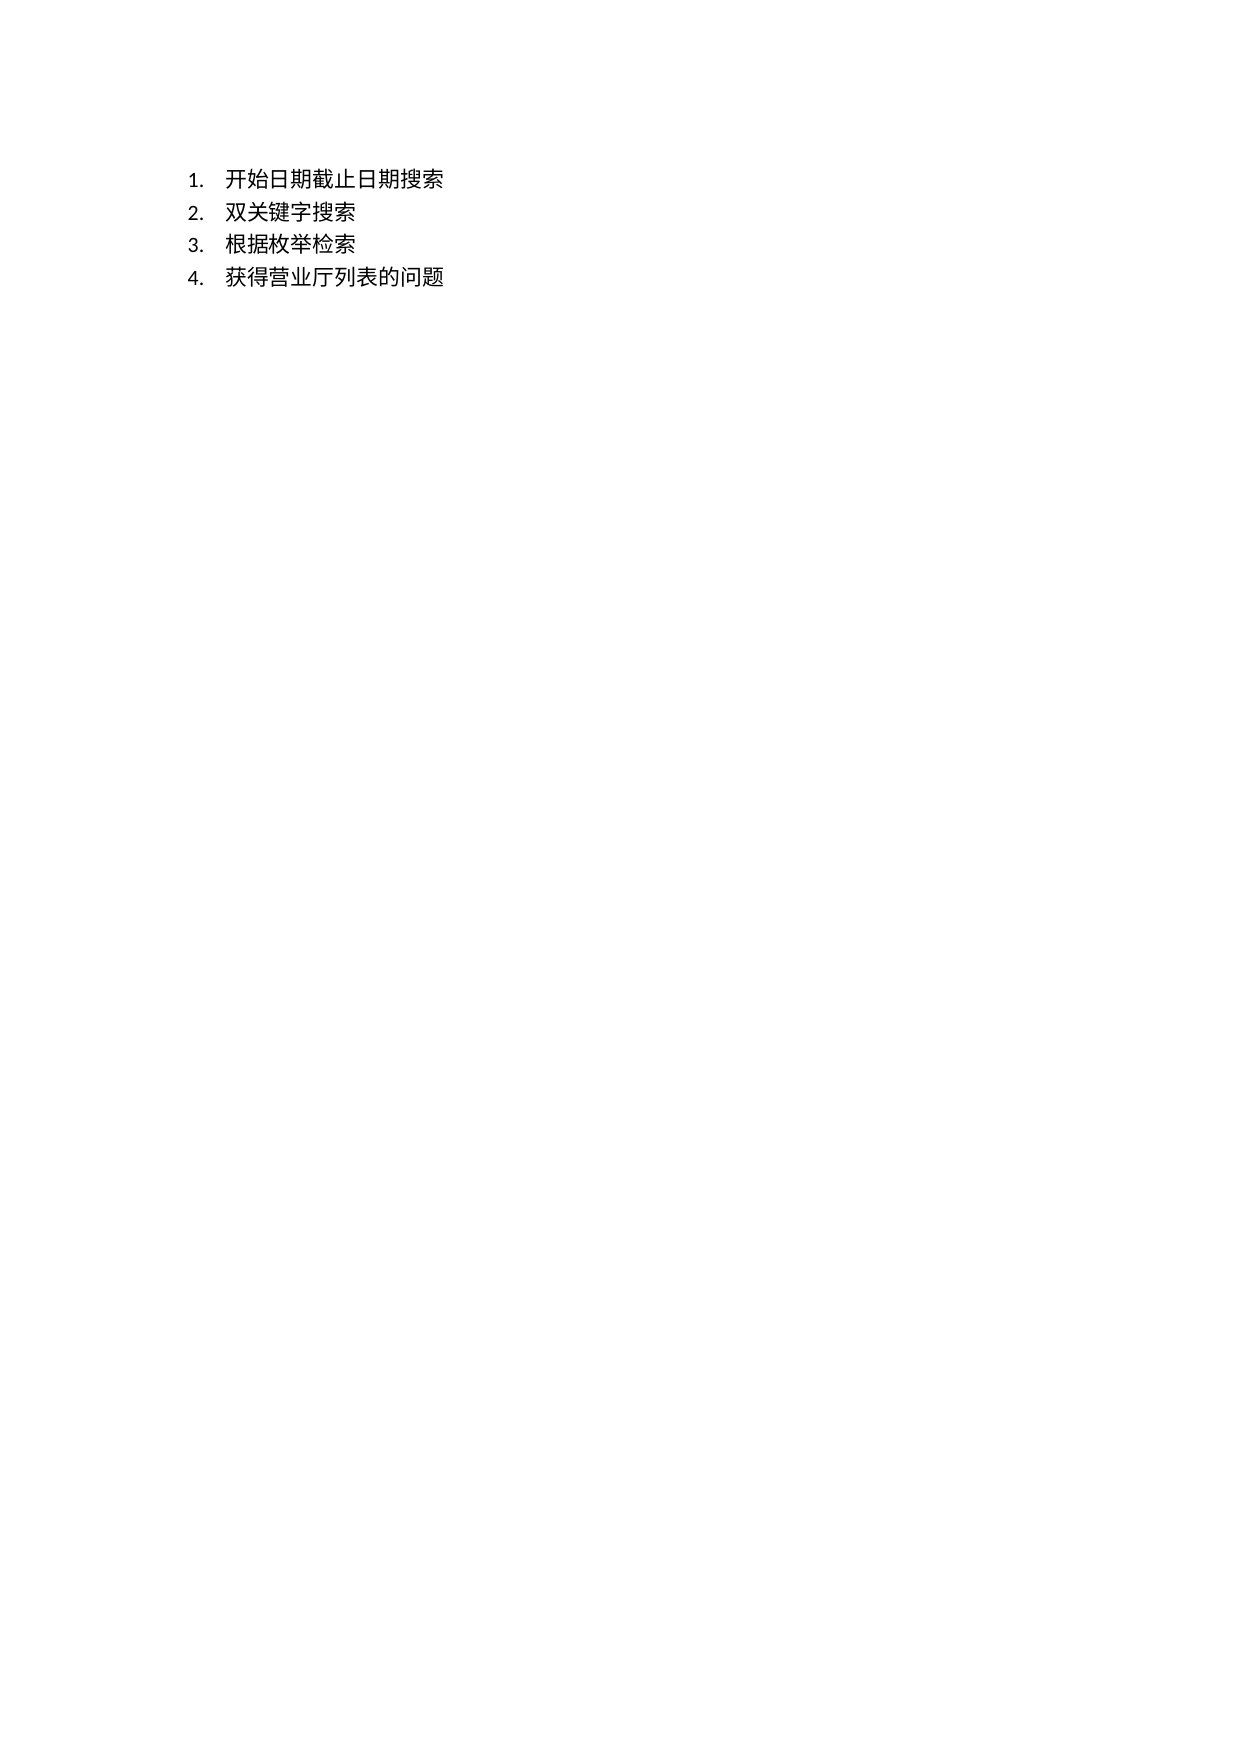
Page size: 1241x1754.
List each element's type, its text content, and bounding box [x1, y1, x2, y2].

list 获得营业厅列表的问题 [187, 259, 1053, 292]
list 开始日期截止日期搜索 [187, 162, 1053, 194]
list 根据枚举检索 [187, 227, 1053, 259]
list 双关键字搜索 [187, 194, 1053, 227]
